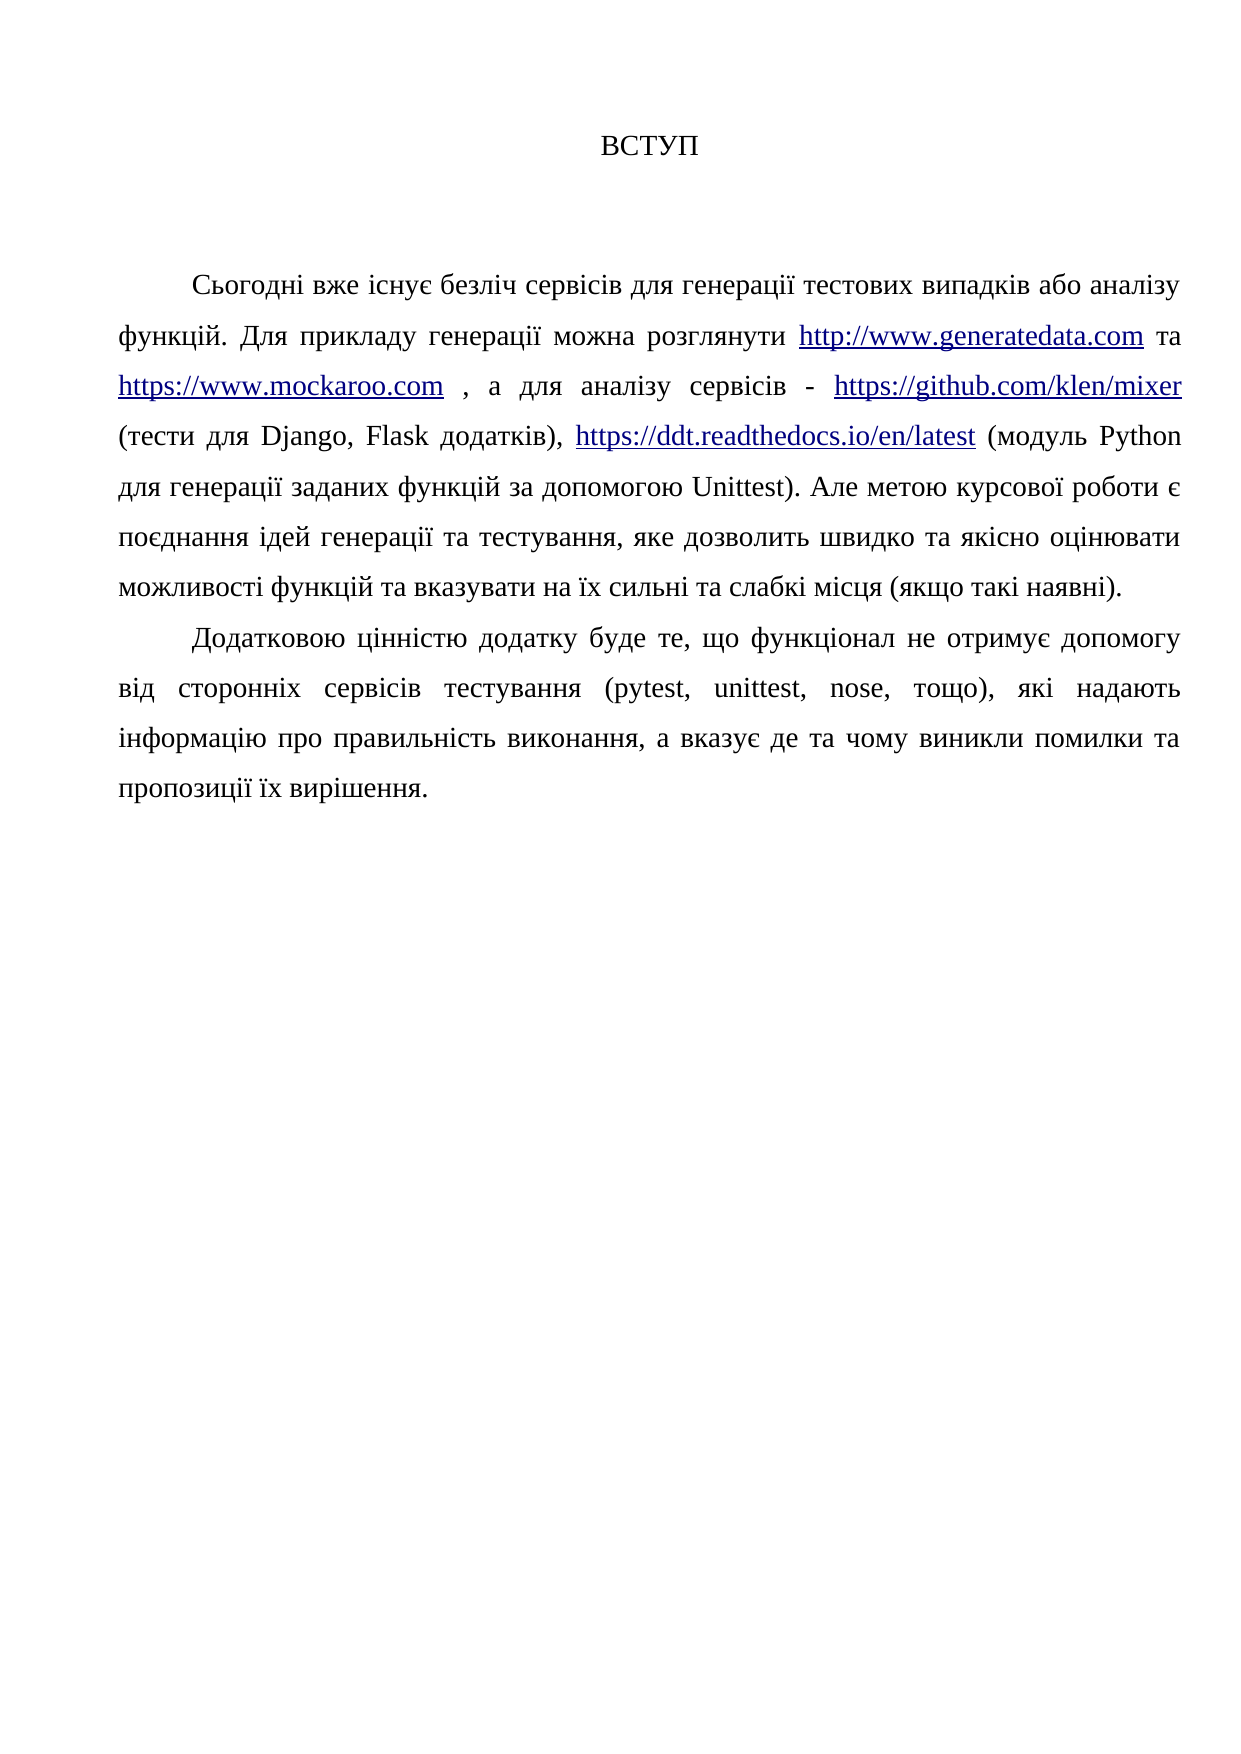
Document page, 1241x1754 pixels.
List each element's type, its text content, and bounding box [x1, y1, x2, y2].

text Додатковою цінністю додатку буде те, що функціонал не отримує допомогу від сторонніх сервісів тестування (pytest, unittest, nose, тощо), які надають інформацію про правильність виконання, а вказує де та чому виникли помилки та пропозиції їх вирішення. [118, 620, 1182, 804]
text ВСТУП [241, 128, 1058, 162]
text Сьогодні вже існує безліч сервісів для генерації тестових випадків або аналізу функцій. Для прикладу генерації можна розглянути http://www.generatedata.com та https://www.mockaroo.com , а для аналізу сервісів - https://github.com/klen/mixer (тести для Django, Flask додатків), https://ddt.readthedocs.io/en/latest (модуль Python для генерації заданих функцій за допомогою Unittest). Але метою курсової роботи є поєднання ідей генерації та тестування, яке дозволить швидко та якісно оцінювати можливості функцій та вказувати на їх сильні та слабкі місця (якщо такі наявні). [118, 267, 1182, 603]
